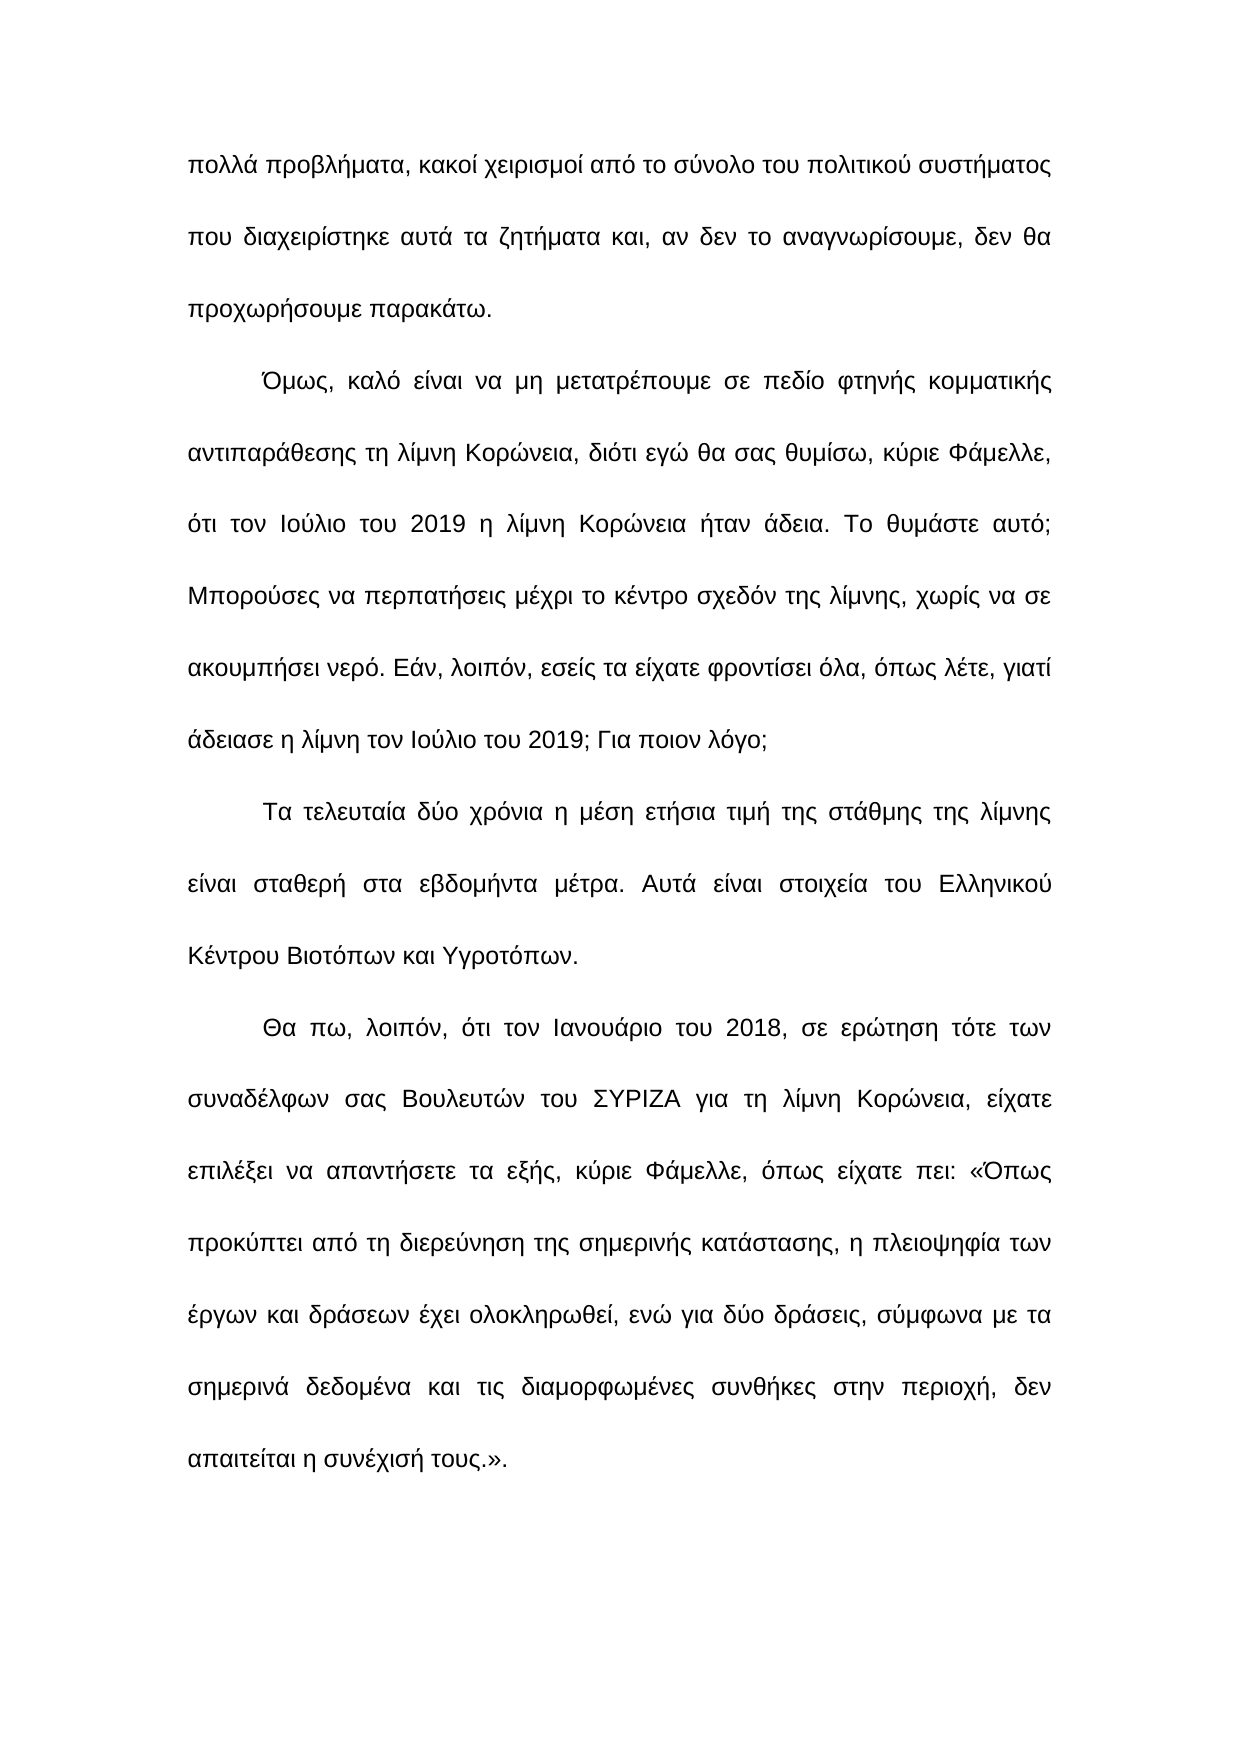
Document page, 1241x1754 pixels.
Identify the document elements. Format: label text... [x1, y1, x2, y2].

text Θα πω, λοιπόν, ότι τον Ιανουάριο του 2018, σε ερώτηση τότε των συναδέλφων σας Βουλευτών του ΣΥΡΙΖΑ για τη λίμνη Κορώνεια, είχατε επιλέξει να απαντήσετε τα εξής, κύριε Φάμελλε, όπως είχατε πει: «Όπως προκύπτει από τη διερεύνηση της σημερινής κατάστασης, η πλειοψηφία των έργων και δράσεων έχει ολοκληρωθεί, ενώ για δύο δράσεις, σύμφωνα με τα σημερινά δεδομένα και τις διαμορφωμένες συνθήκες στην περιοχή, δεν απαιτείται η συνέχισή τους.». [187, 1012, 1053, 1472]
text Όμως, καλό είναι να μη μετατρέπουμε σε πεδίο φτηνής κομματικής αντιπαράθεσης τη λίμνη Κορώνεια, διότι εγώ θα σας θυμίσω, κύριε Φάμελλε, ότι τον Ιούλιο του 2019 η λίμνη Κορώνεια ήταν άδεια. Το θυμάστε αυτό; Μπορούσες να περπατήσεις μέχρι το κέντρο σχεδόν της λίμνης, χωρίς να σε ακουμπήσει νερό. Εάν, λοιπόν, εσείς τα είχατε φροντίσει όλα, όπως λέτε, γιατί άδειασε η λίμνη τον Ιούλιο του 2019; Για ποιον λόγο; [187, 366, 1053, 754]
text Τα τελευταία δύο χρόνια η μέση ετήσια τιμή της στάθμης της λίμνης είναι σταθερή στα εβδομήντα μέτρα. Αυτά είναι στοιχεία του Ελληνικού Κέντρου Βιοτόπων και Υγροτόπων. [187, 797, 1053, 969]
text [187, 150, 1053, 322]
